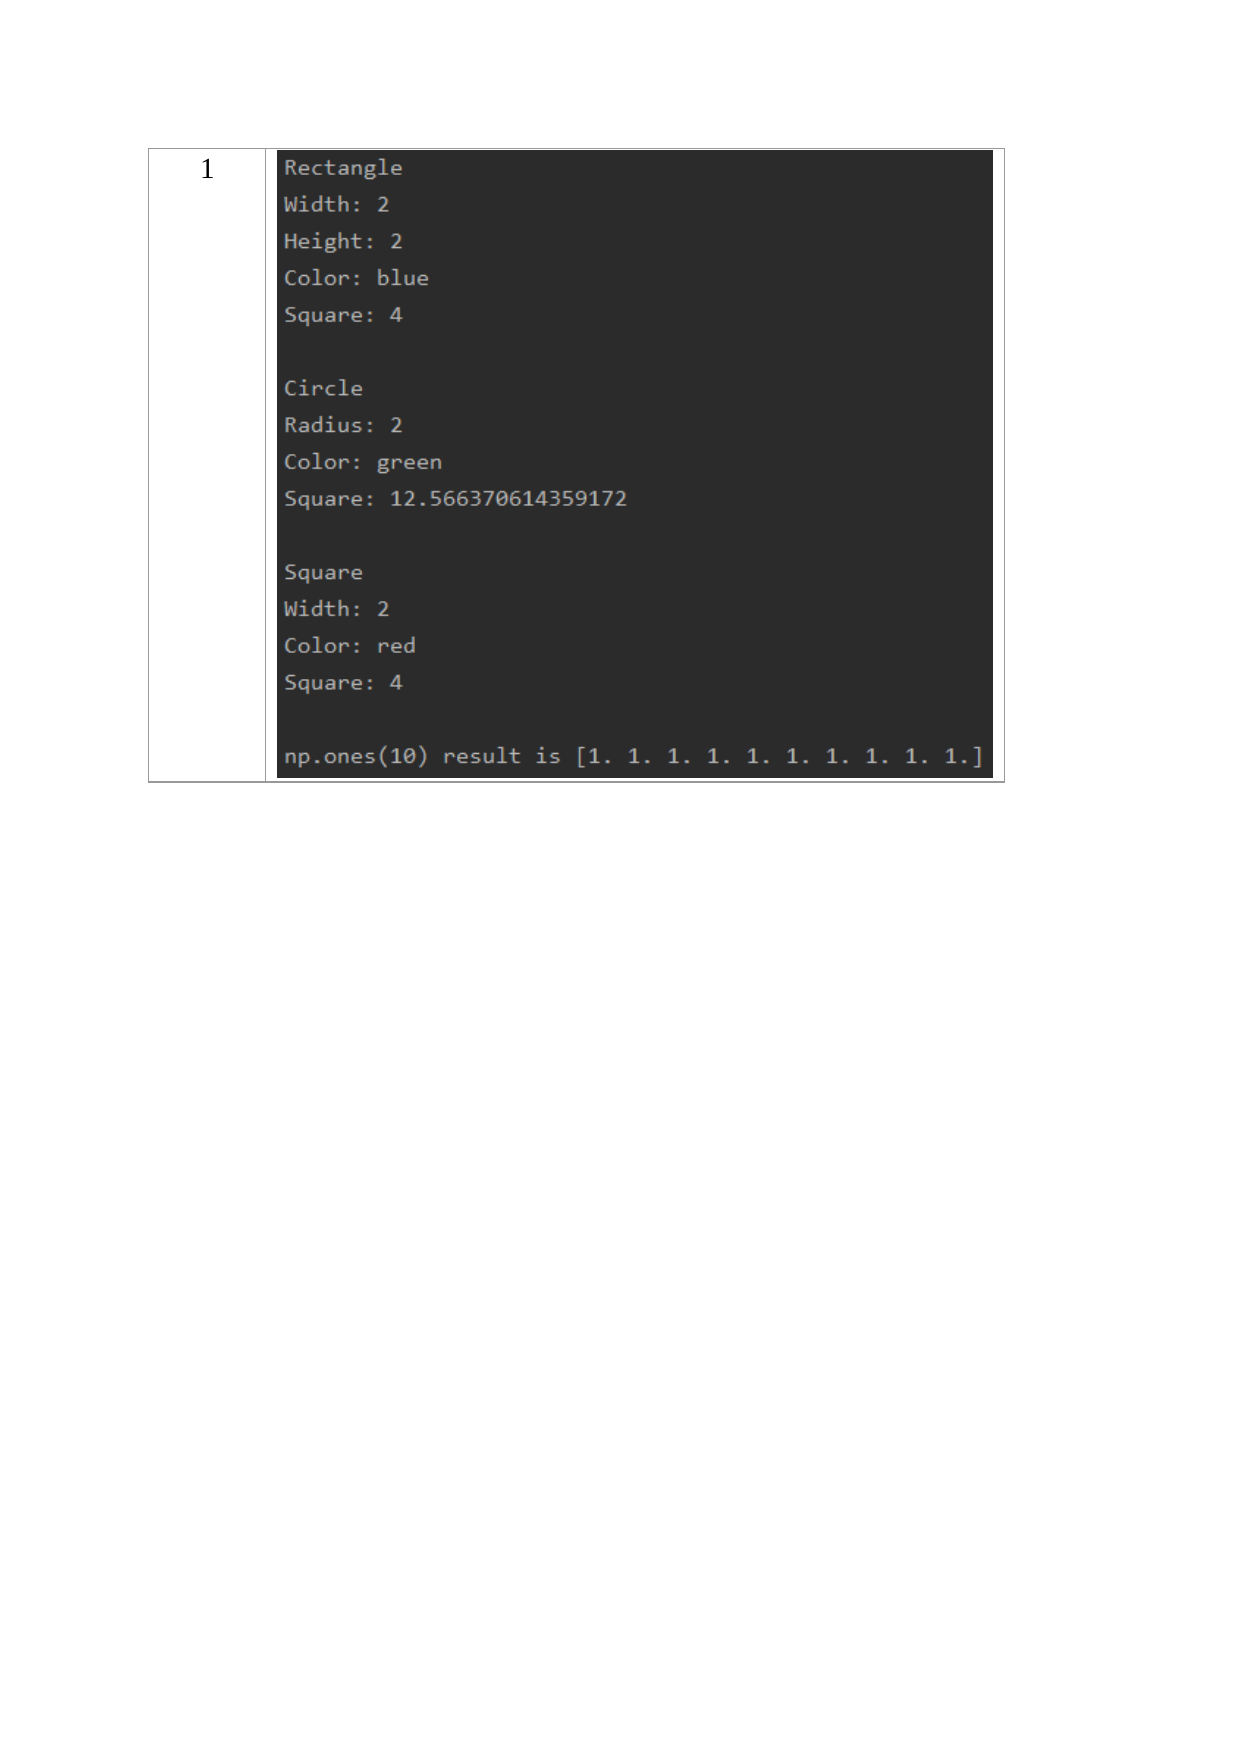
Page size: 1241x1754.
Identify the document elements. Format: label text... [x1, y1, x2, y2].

picture [277, 150, 993, 778]
table_cell 1 [149, 149, 265, 781]
table_cell [266, 149, 1004, 781]
